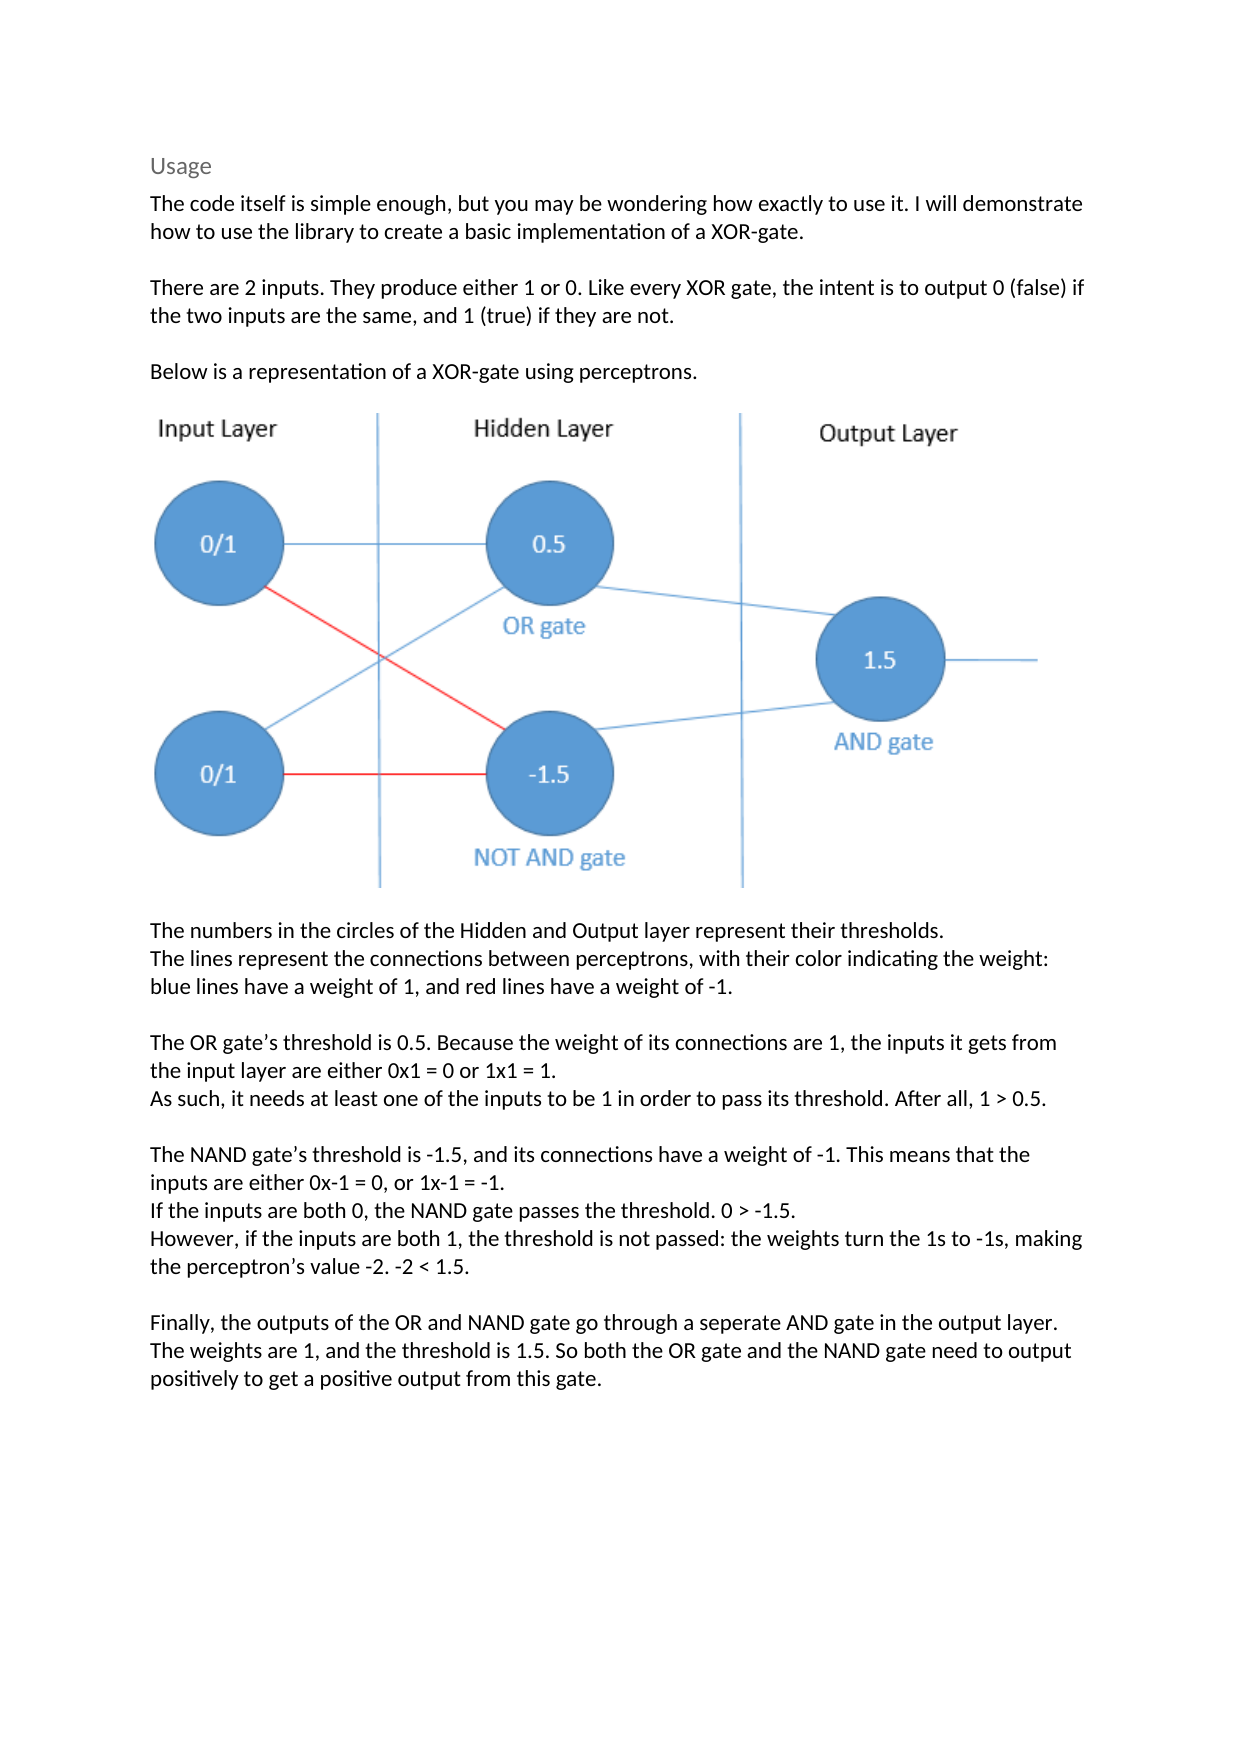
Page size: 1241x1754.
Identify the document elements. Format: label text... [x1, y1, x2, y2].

text The code itself is simple enough, but you may be wondering how exactly to use it. I will demonstrate how to use the library to create a basic implementation of a XOR-gate. [150, 189, 1090, 245]
text As such, it needs at least one of the inputs to be 1 in order to pass its threshold. After all, 1 > 0.5. [150, 1084, 1090, 1112]
text The NAND gate’s threshold is -1.5, and its connections have a weight of -1. This means that the inputs are either 0x-1 = 0, or 1x-1 = -1. [150, 1140, 1090, 1196]
text The OR gate’s threshold is 0.5. Because the weight of its connections are 1, the inputs it gets from the input layer are either 0x1 = 0 or 1x1 = 1. [150, 1028, 1090, 1084]
text Below is a representation of a XOR-gate using perceptrons. [150, 357, 1090, 385]
text Finally, the outputs of the OR and NAND gate go through a seperate AND gate in the output layer. The weights are 1, and the threshold is 1.5. So both the OR gate and the NAND gate need to output positively to get a positive output from this gate. [150, 1308, 1090, 1392]
text There are 2 inputs. They produce either 1 or 0. Like every XOR gate, the intent is to output 0 (false) if the two inputs are the same, and 1 (true) if they are not. [150, 273, 1090, 329]
text If the inputs are both 0, the NAND gate passes the threshold. 0 > -1.5. However, if the inputs are both 1, the threshold is not passed: the weights turn the 1s to -1s, making the perceptron’s value -2. -2 < 1.5. [150, 1196, 1090, 1280]
picture [150, 413, 1038, 888]
text The numbers in the circles of the Hidden and Output layer represent their thresholds. [150, 916, 1090, 944]
text The lines represent the connections between perceptrons, with their color indicating the weight: blue lines have a weight of 1, and red lines have a weight of -1. [150, 944, 1090, 1000]
subtitle Usage [150, 150, 1090, 181]
